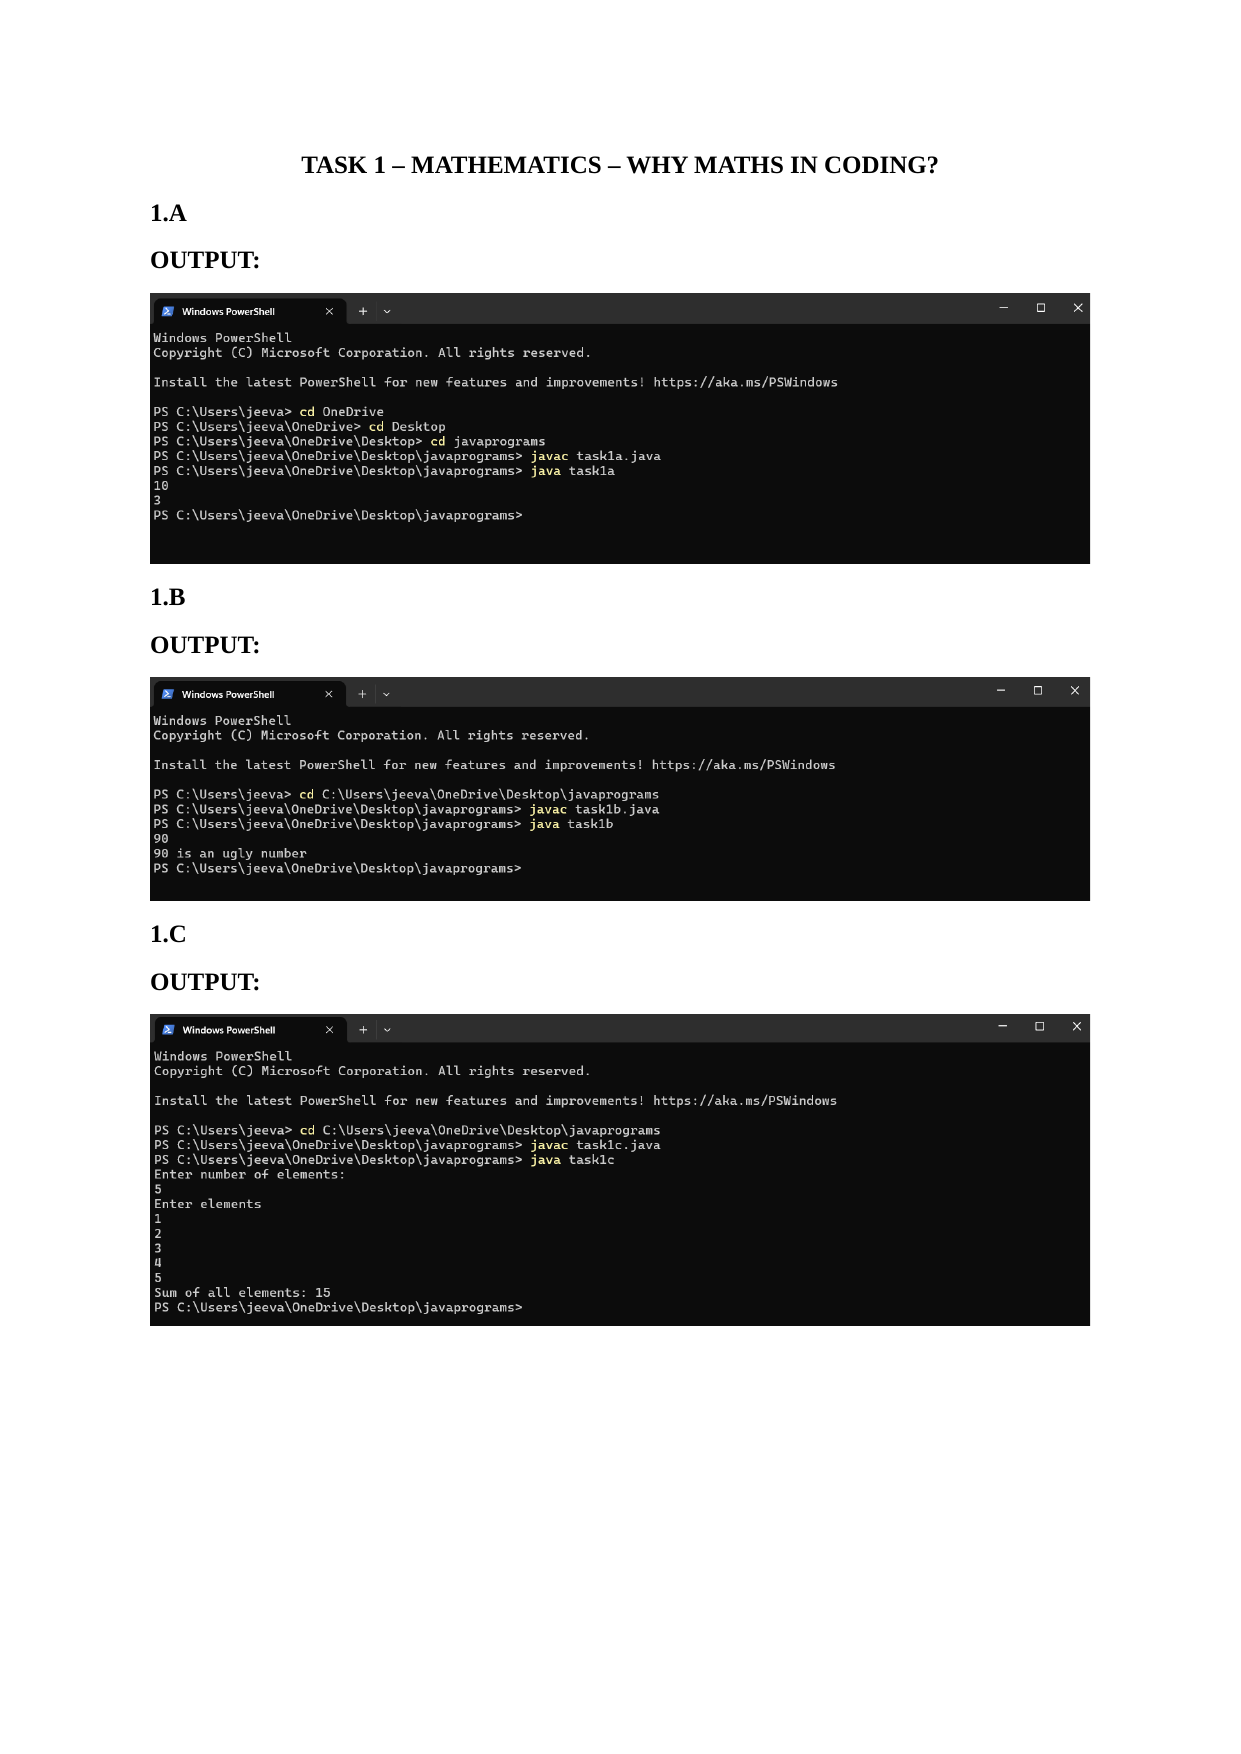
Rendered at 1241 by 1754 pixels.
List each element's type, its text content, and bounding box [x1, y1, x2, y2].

text OUTPUT: [150, 630, 1090, 659]
picture [150, 293, 1091, 564]
picture [150, 1014, 1091, 1326]
text 1.C [150, 919, 1090, 948]
text 1.A [150, 198, 1090, 226]
text OUTPUT: [150, 967, 1090, 996]
picture [150, 677, 1091, 901]
text OUTPUT: [150, 245, 1090, 274]
text 1.B [150, 582, 1090, 611]
text TASK 1 – MATHEMATICS – WHY MATHS IN CODING? [150, 150, 1090, 179]
